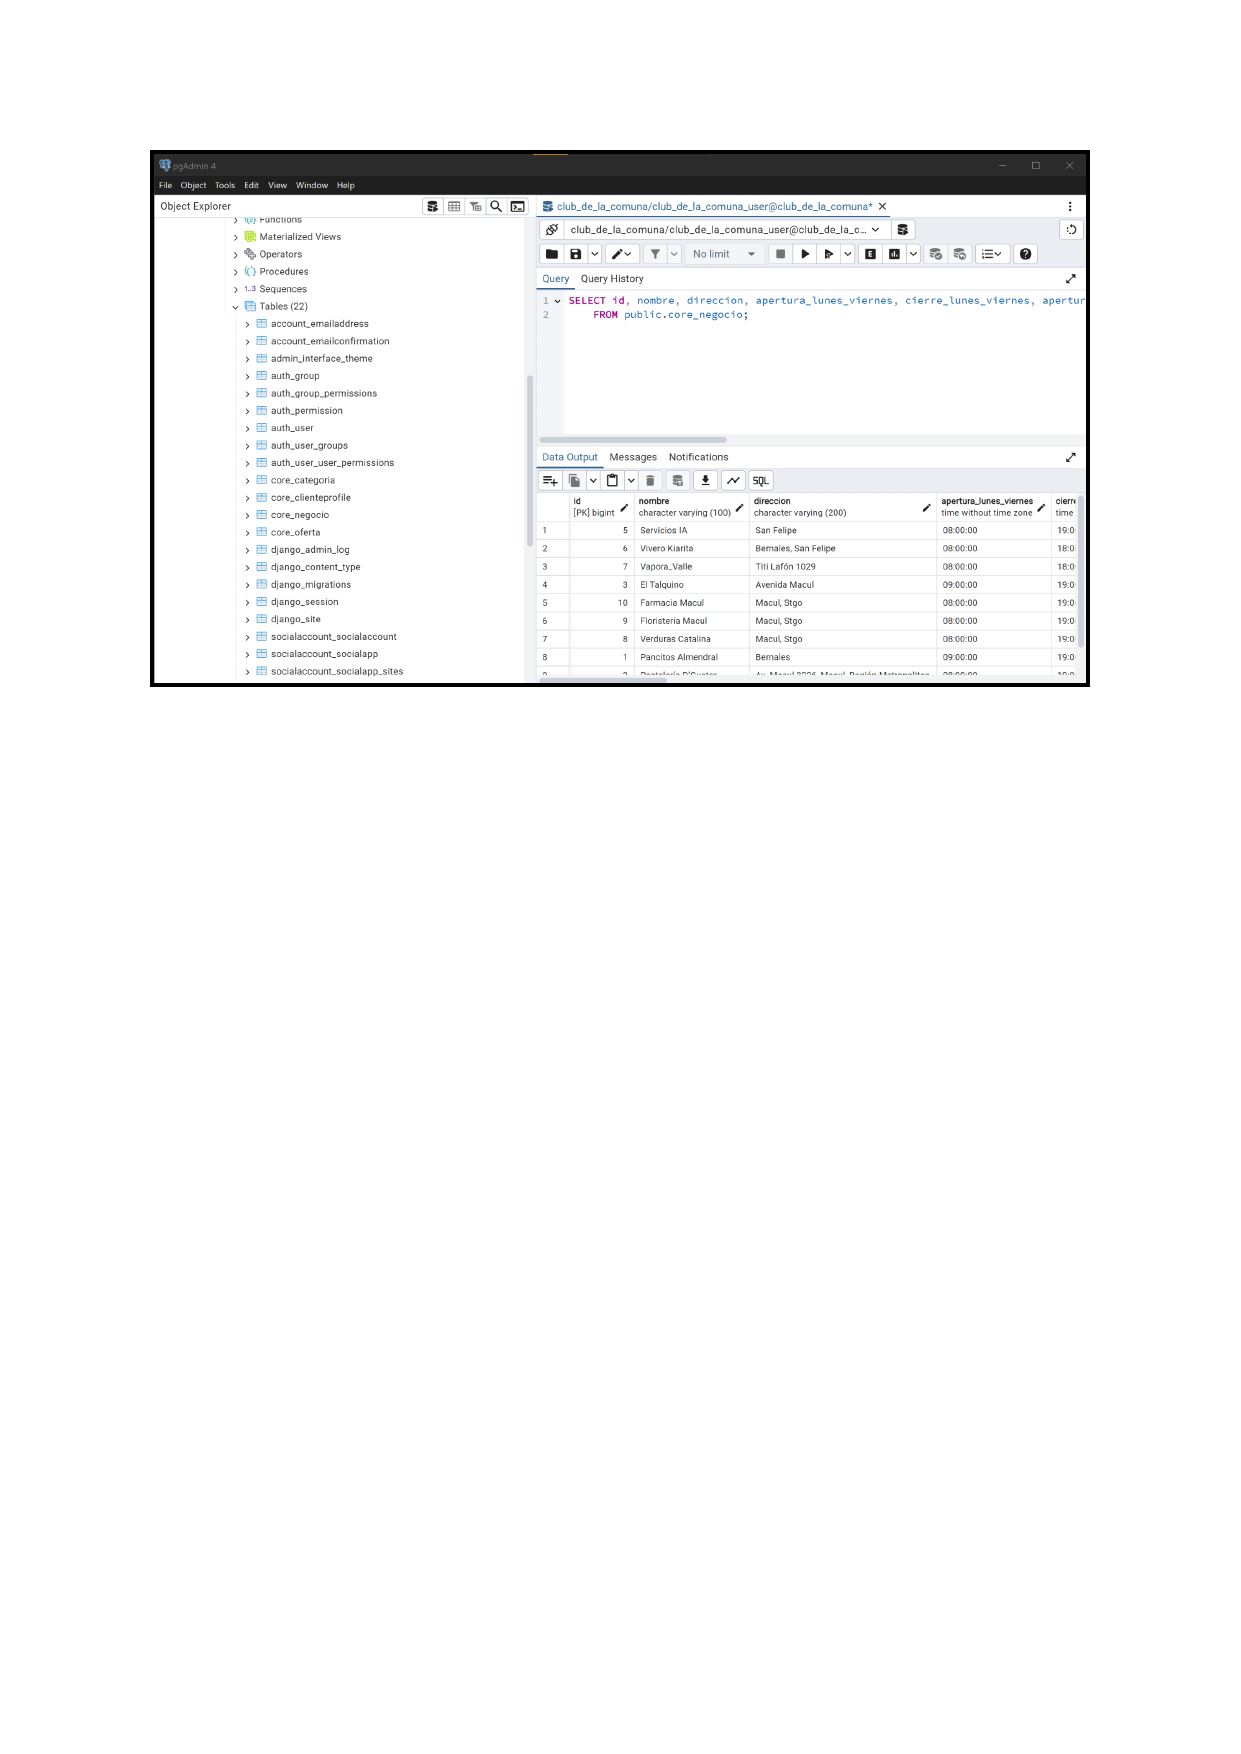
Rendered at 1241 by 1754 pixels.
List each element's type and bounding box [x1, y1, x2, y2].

picture [154, 154, 1086, 683]
